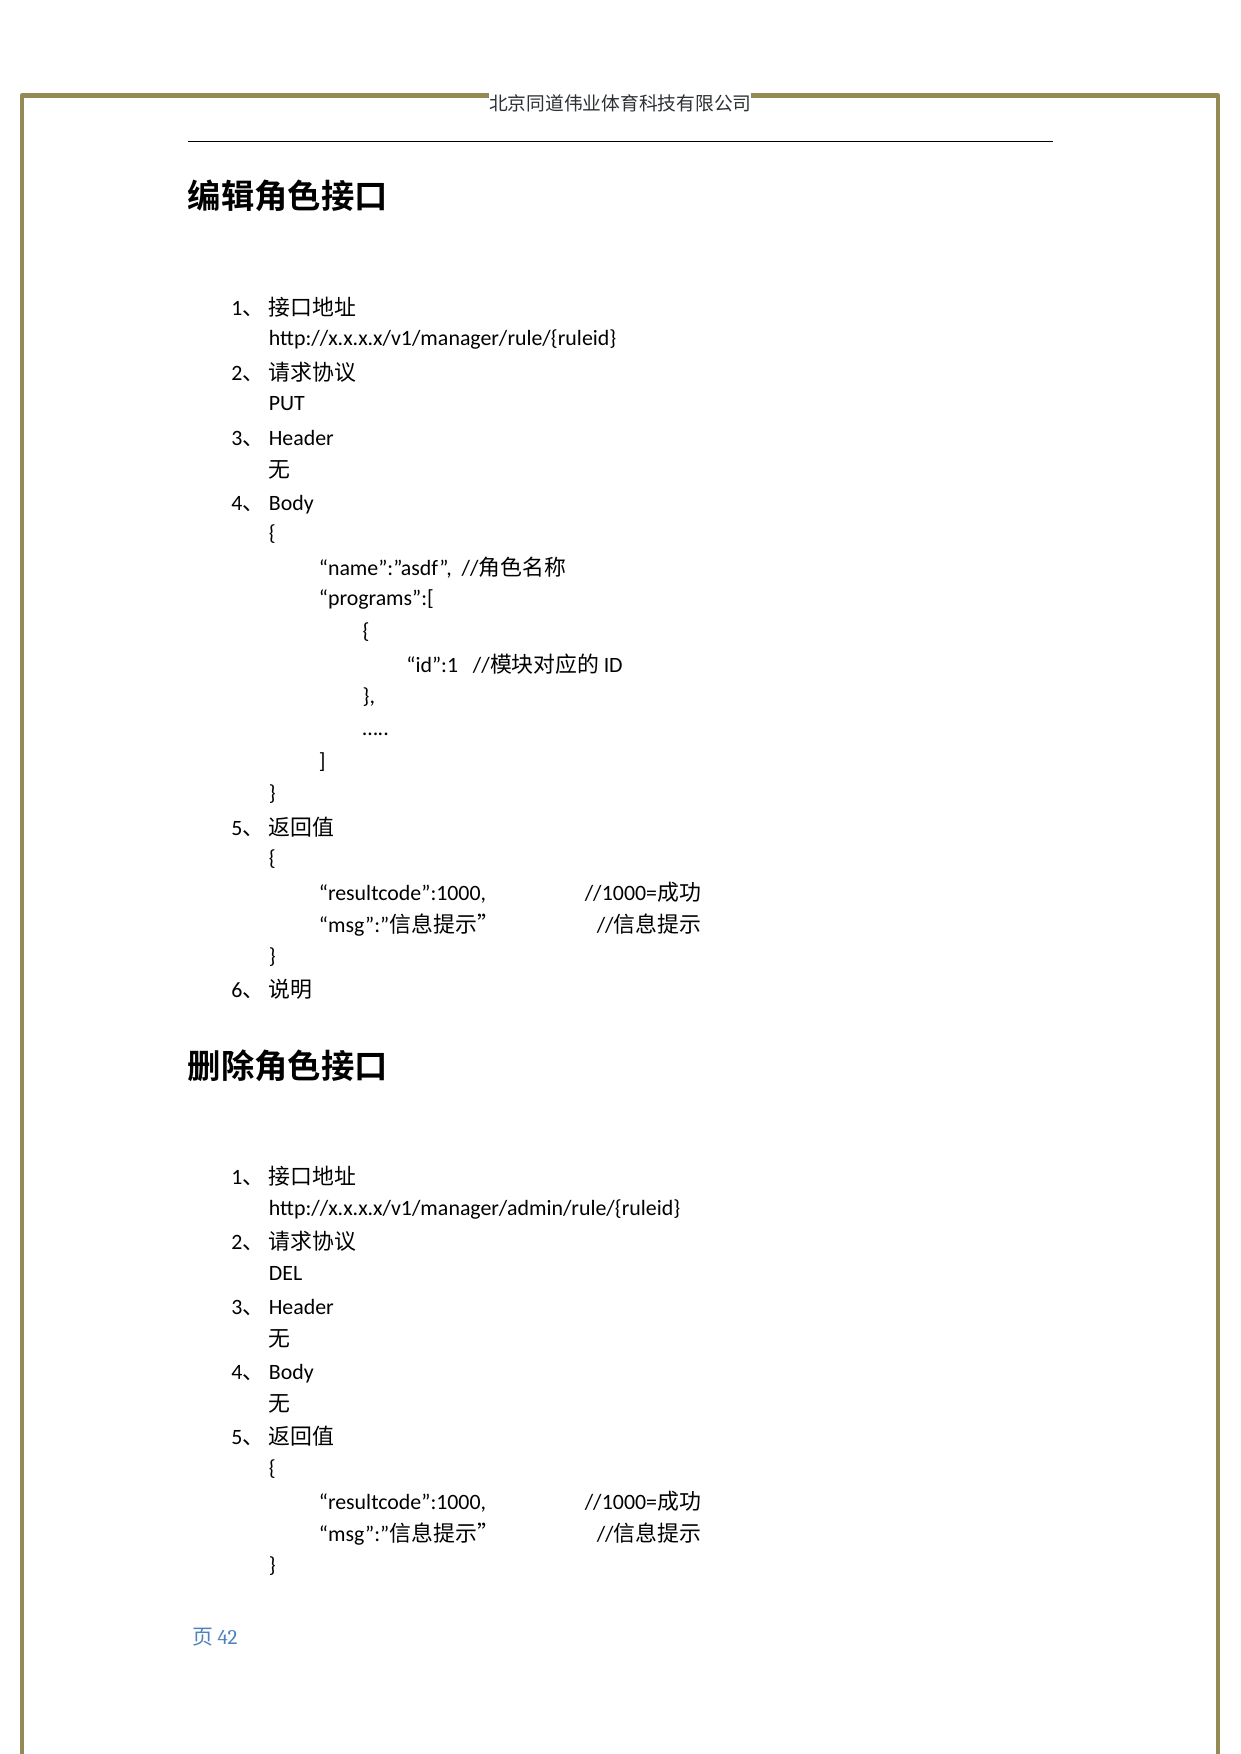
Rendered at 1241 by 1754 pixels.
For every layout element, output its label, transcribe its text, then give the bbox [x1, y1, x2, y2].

list { [269, 1451, 1053, 1483]
list { [269, 614, 1053, 647]
list }, [269, 679, 1053, 712]
list 请求协议 [231, 1223, 1053, 1256]
list Body [231, 1353, 1053, 1386]
list “msg”:”信息提示” //信息提示 [269, 1516, 1053, 1548]
list 说明 [231, 972, 1053, 1004]
subtitle 删除角色接口 [187, 1031, 1053, 1096]
list “resultcode”:1000, //1000=成功 [269, 1483, 1053, 1516]
list http://x.x.x.x/v1/manager/admin/rule/{ruleid} [269, 1191, 1053, 1223]
list 无 [269, 1386, 1053, 1418]
list “resultcode”:1000, //1000=成功 [269, 874, 1053, 907]
list “name”:”asdf”, //角色名称 [269, 549, 1053, 582]
list “programs”:[ [269, 582, 1053, 614]
list Body [231, 484, 1053, 517]
list ] [269, 744, 1053, 777]
text DEL [269, 1256, 1053, 1288]
list ….. [269, 712, 1053, 744]
list Header [231, 419, 1053, 452]
list } [269, 1548, 1053, 1581]
list 无 [269, 1321, 1053, 1353]
list { [269, 842, 1053, 874]
list 返回值 [231, 809, 1053, 842]
list 返回值 [231, 1418, 1053, 1451]
list 接口地址 [231, 1158, 1053, 1191]
list { [269, 517, 1053, 549]
list } [269, 777, 1053, 809]
list 请求协议 [231, 354, 1053, 387]
list } [269, 939, 1053, 972]
list “id”:1 //模块对应的ID [269, 647, 1053, 679]
list 接口地址 [231, 289, 1053, 322]
list Header [231, 1288, 1053, 1321]
list 无 [269, 452, 1053, 484]
list “msg”:”信息提示” //信息提示 [269, 907, 1053, 939]
list http://x.x.x.x/v1/manager/rule/{ruleid} [269, 322, 1053, 354]
subtitle 编辑角色接口 [187, 162, 1053, 227]
text PUT [269, 387, 1053, 419]
